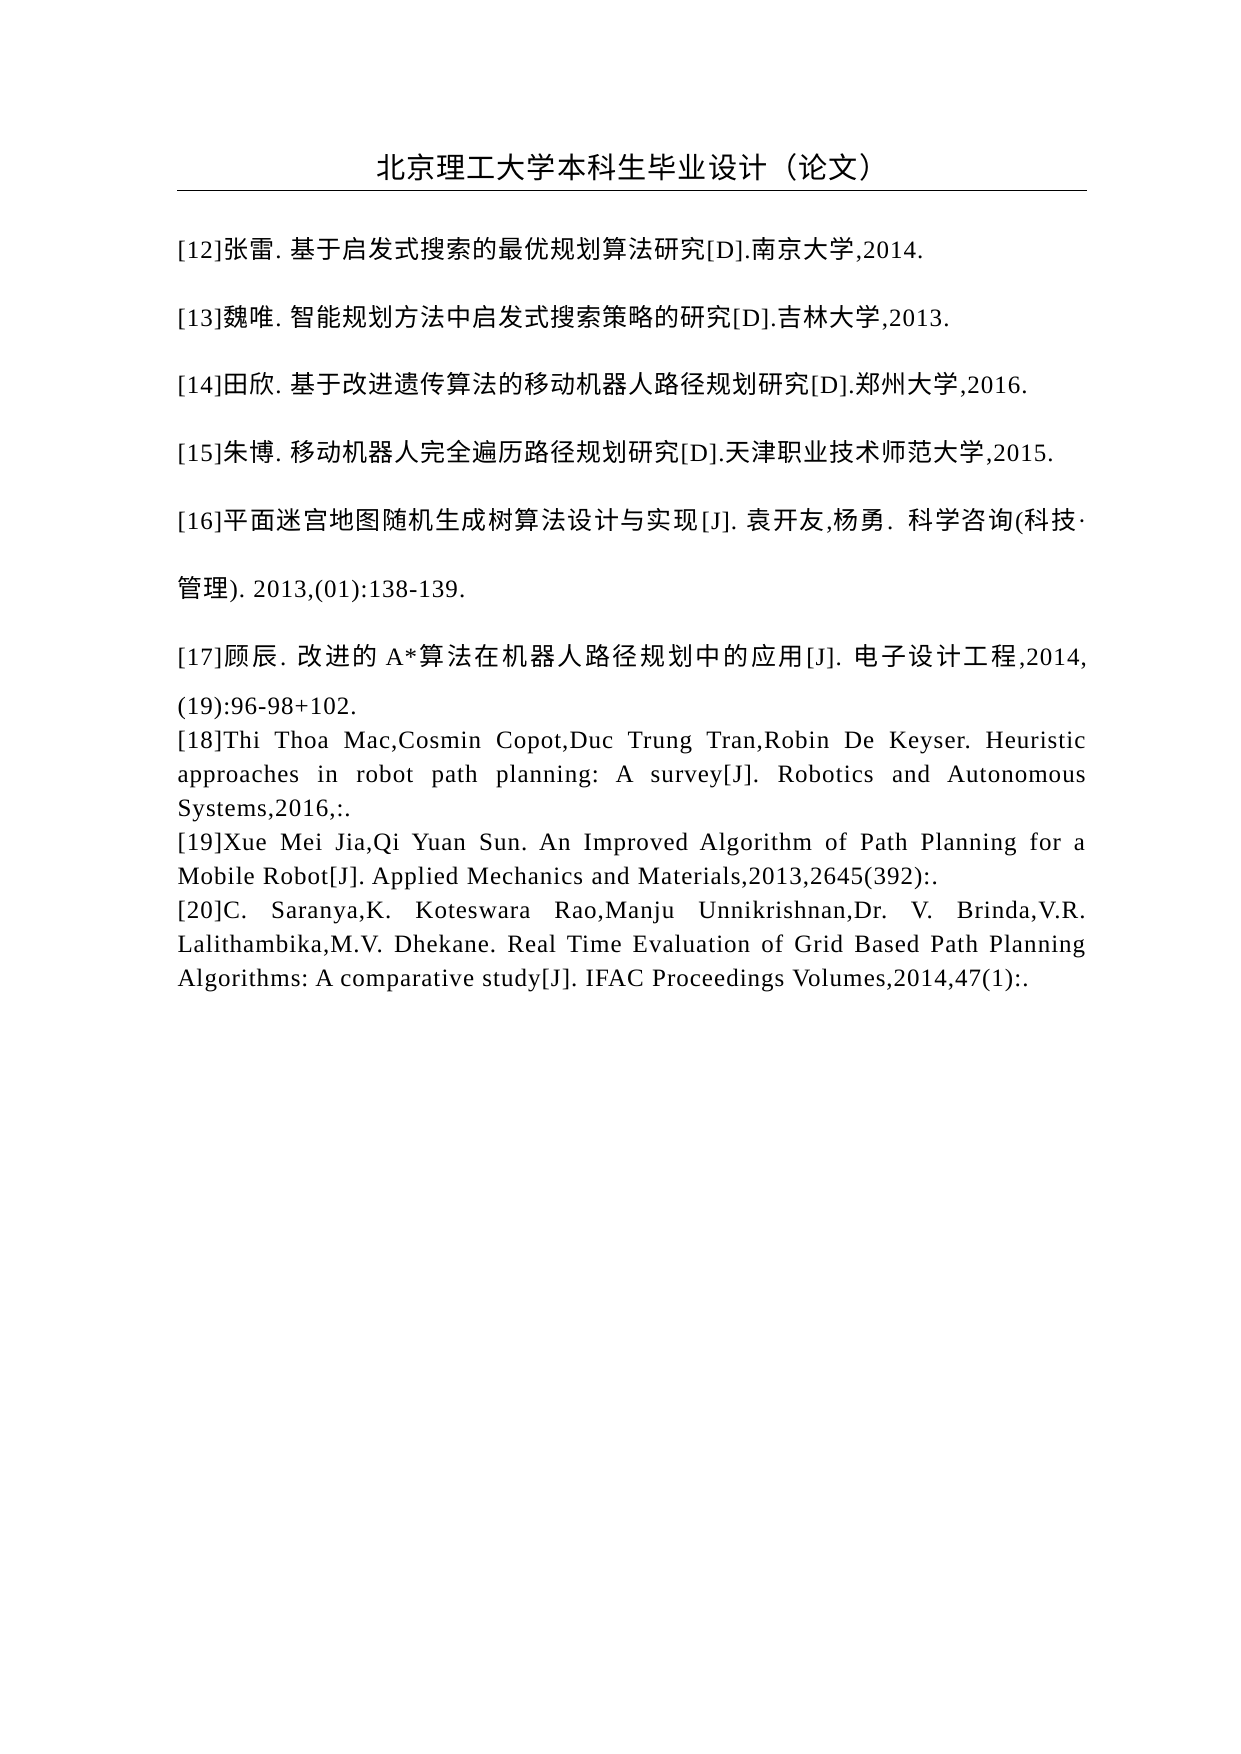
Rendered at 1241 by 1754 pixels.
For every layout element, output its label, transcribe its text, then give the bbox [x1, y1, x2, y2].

text [16]平面迷宫地图随机生成树算法设计与实现[J]. 袁开友,杨勇. 科学咨询(科技·管理). 2013,(01):138-139. [177, 485, 1087, 621]
text [17]顾辰. 改进的A*算法在机器人路径规划中的应用[J]. 电子设计工程,2014,(19):96-98+102. [177, 621, 1087, 723]
text [20]C. Saranya,K. Koteswara Rao,Manju Unnikrishnan,Dr. V. Brinda,V.R. Lalithambika,M.V. Dhekane. Real Time Evaluation of Grid Based Path Planning Algorithms: A comparative study[J]. IFAC Proceedings Volumes,2014,47(1):. [177, 892, 1087, 994]
text [15]朱博. 移动机器人完全遍历路径规划研究[D].天津职业技术师范大学,2015. [177, 417, 1087, 485]
text [13]魏唯. 智能规划方法中启发式搜索策略的研究[D].吉林大学,2013. [177, 281, 1087, 349]
text [14]田欣. 基于改进遗传算法的移动机器人路径规划研究[D].郑州大学,2016. [177, 349, 1087, 417]
text [19]Xue Mei Jia,Qi Yuan Sun. An Improved Algorithm of Path Planning for a Mobile Robot[J]. Applied Mechanics and Materials,2013,2645(392):. [177, 824, 1087, 892]
text [18]Thi Thoa Mac,Cosmin Copot,Duc Trung Tran,Robin De Keyser. Heuristic approaches in robot path planning: A survey[J]. Robotics and Autonomous Systems,2016,:. [177, 723, 1087, 824]
text [12]张雷. 基于启发式搜索的最优规划算法研究[D].南京大学,2014. [177, 213, 1087, 281]
